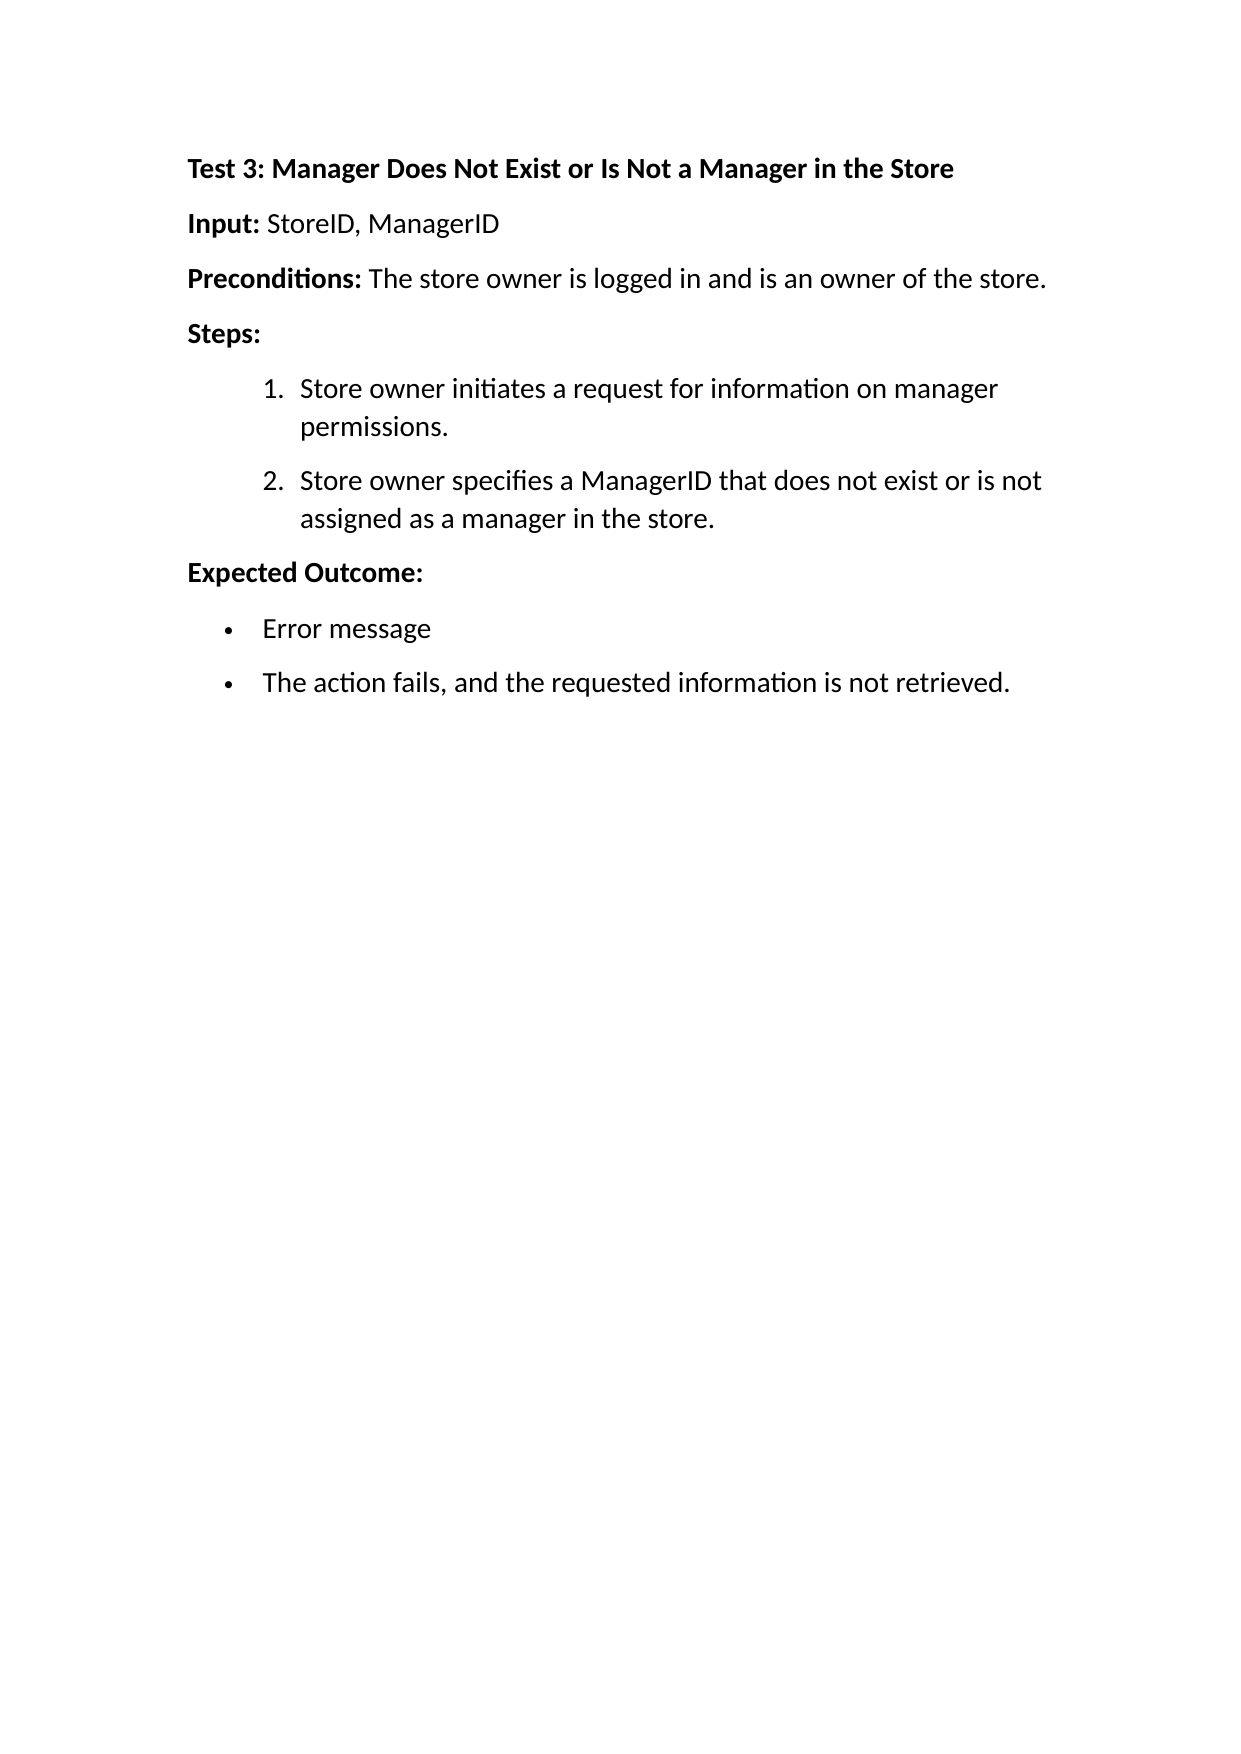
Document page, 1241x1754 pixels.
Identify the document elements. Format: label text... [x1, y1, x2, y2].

list Store owner specifies a ManagerID that does not exist or is not assigned as a manager in the store. [262, 462, 1053, 536]
text Steps: [187, 315, 1053, 351]
text Input: StoreID, ManagerID [187, 205, 1053, 241]
text Expected Outcome: [187, 554, 1053, 590]
list The action fails, and the requested information is not retrieved. [225, 664, 1053, 700]
list Error message [225, 610, 1053, 645]
list Store owner initiates a request for information on manager permissions. [262, 370, 1053, 444]
text Test 3: Manager Does Not Exist or Is Not a Manager in the Store [187, 150, 1053, 186]
text Preconditions: The store owner is logged in and is an owner of the store. [187, 260, 1053, 296]
